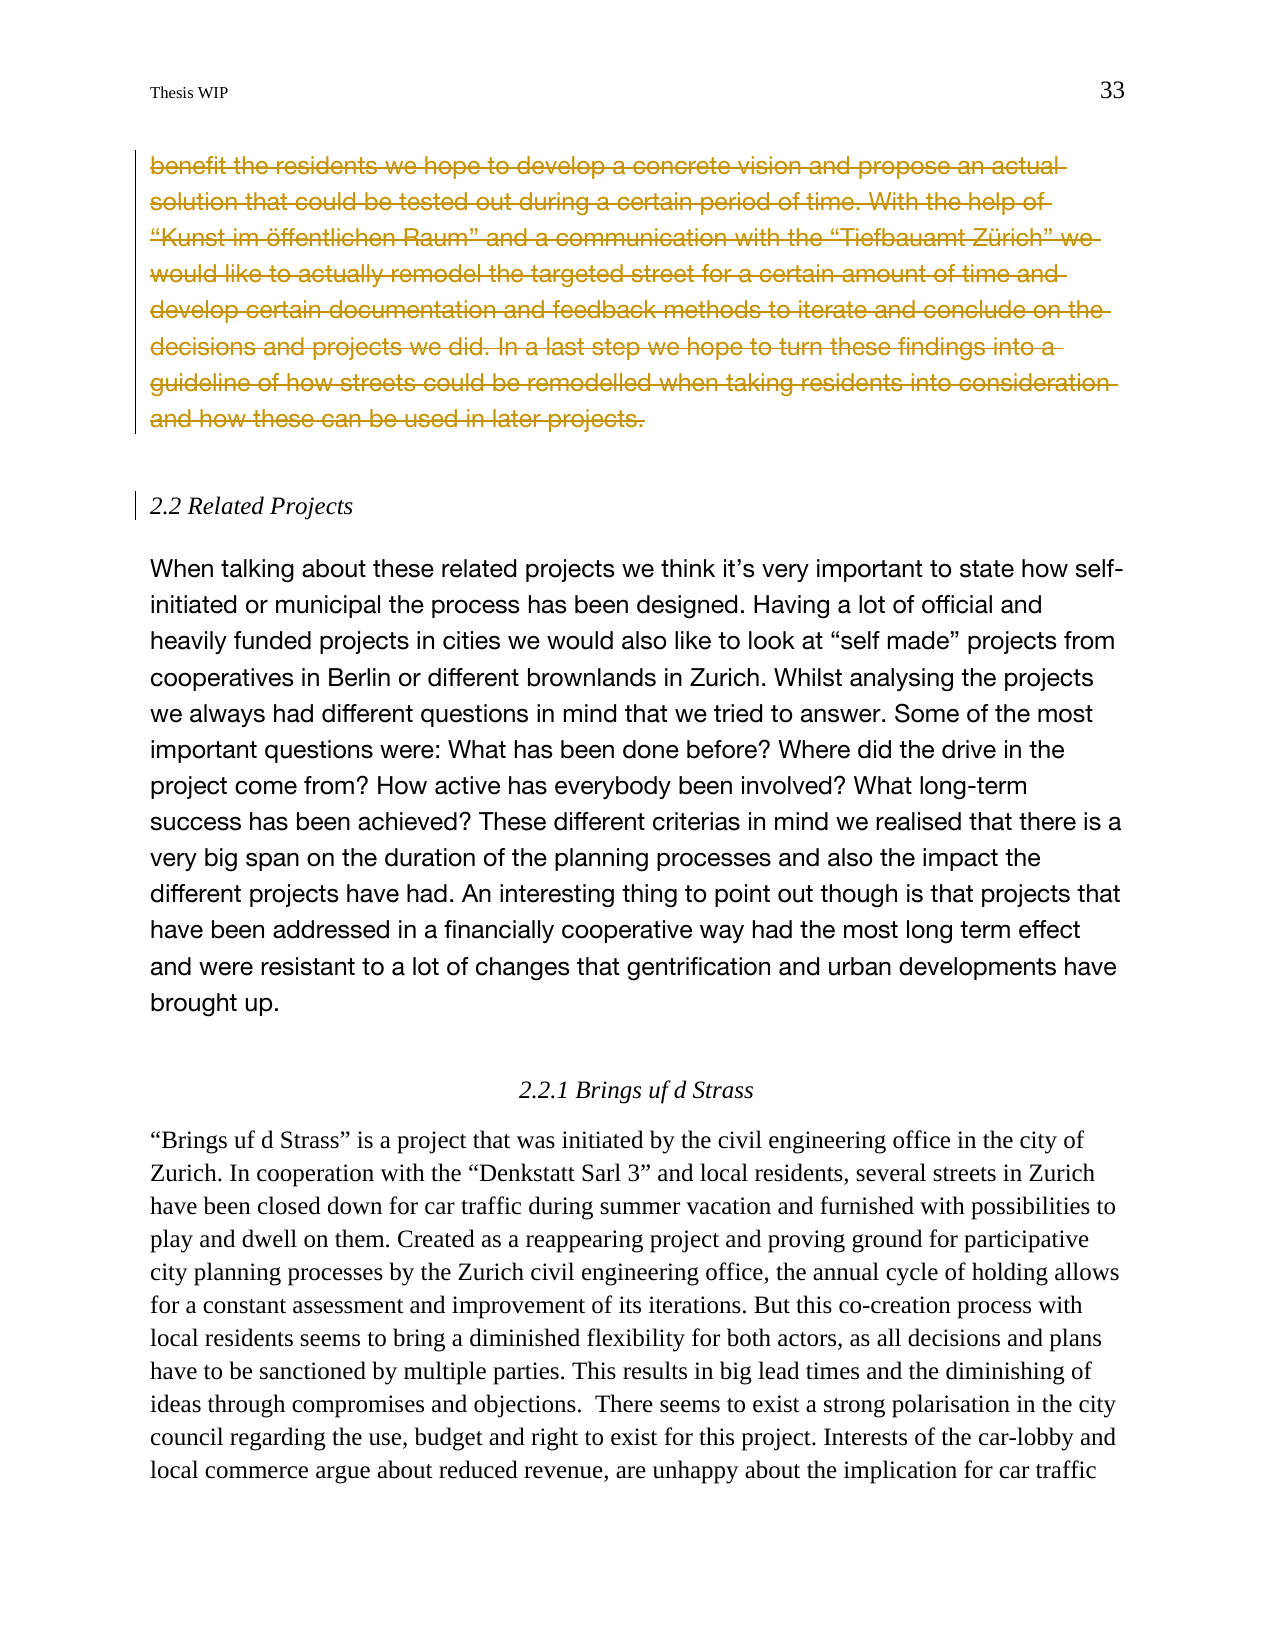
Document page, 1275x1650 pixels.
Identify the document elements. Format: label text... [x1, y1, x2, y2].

subtitle 2.2.1 Brings uf d Strass [150, 1075, 1125, 1104]
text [150, 1125, 1125, 1484]
subtitle 2.2 Related Projects [150, 491, 1129, 520]
text When talking about these related projects we think it’s very important to state how self-initiated or municipal the process has been designed. Having a lot of official and heavily funded projects in cities we would also like to look at “self made” projects from cooperatives in Berlin or different brownlands in Zurich. Whilst analysing the projects we always had different questions in mind that we tried to answer. Some of the most important questions were: What has been done before? Where did the drive in the project come from? How active has everybody been involved? What long-term success has been achieved? These different criterias in mind we realised that there is a very big span on the duration of the planning processes and also the impact the different projects have had. An interesting thing to point out though is that projects that have been addressed in a financially cooperative way had the most long term effect and were resistant to a lot of changes that gentrification and urban developments have brought up. [150, 553, 1125, 1018]
